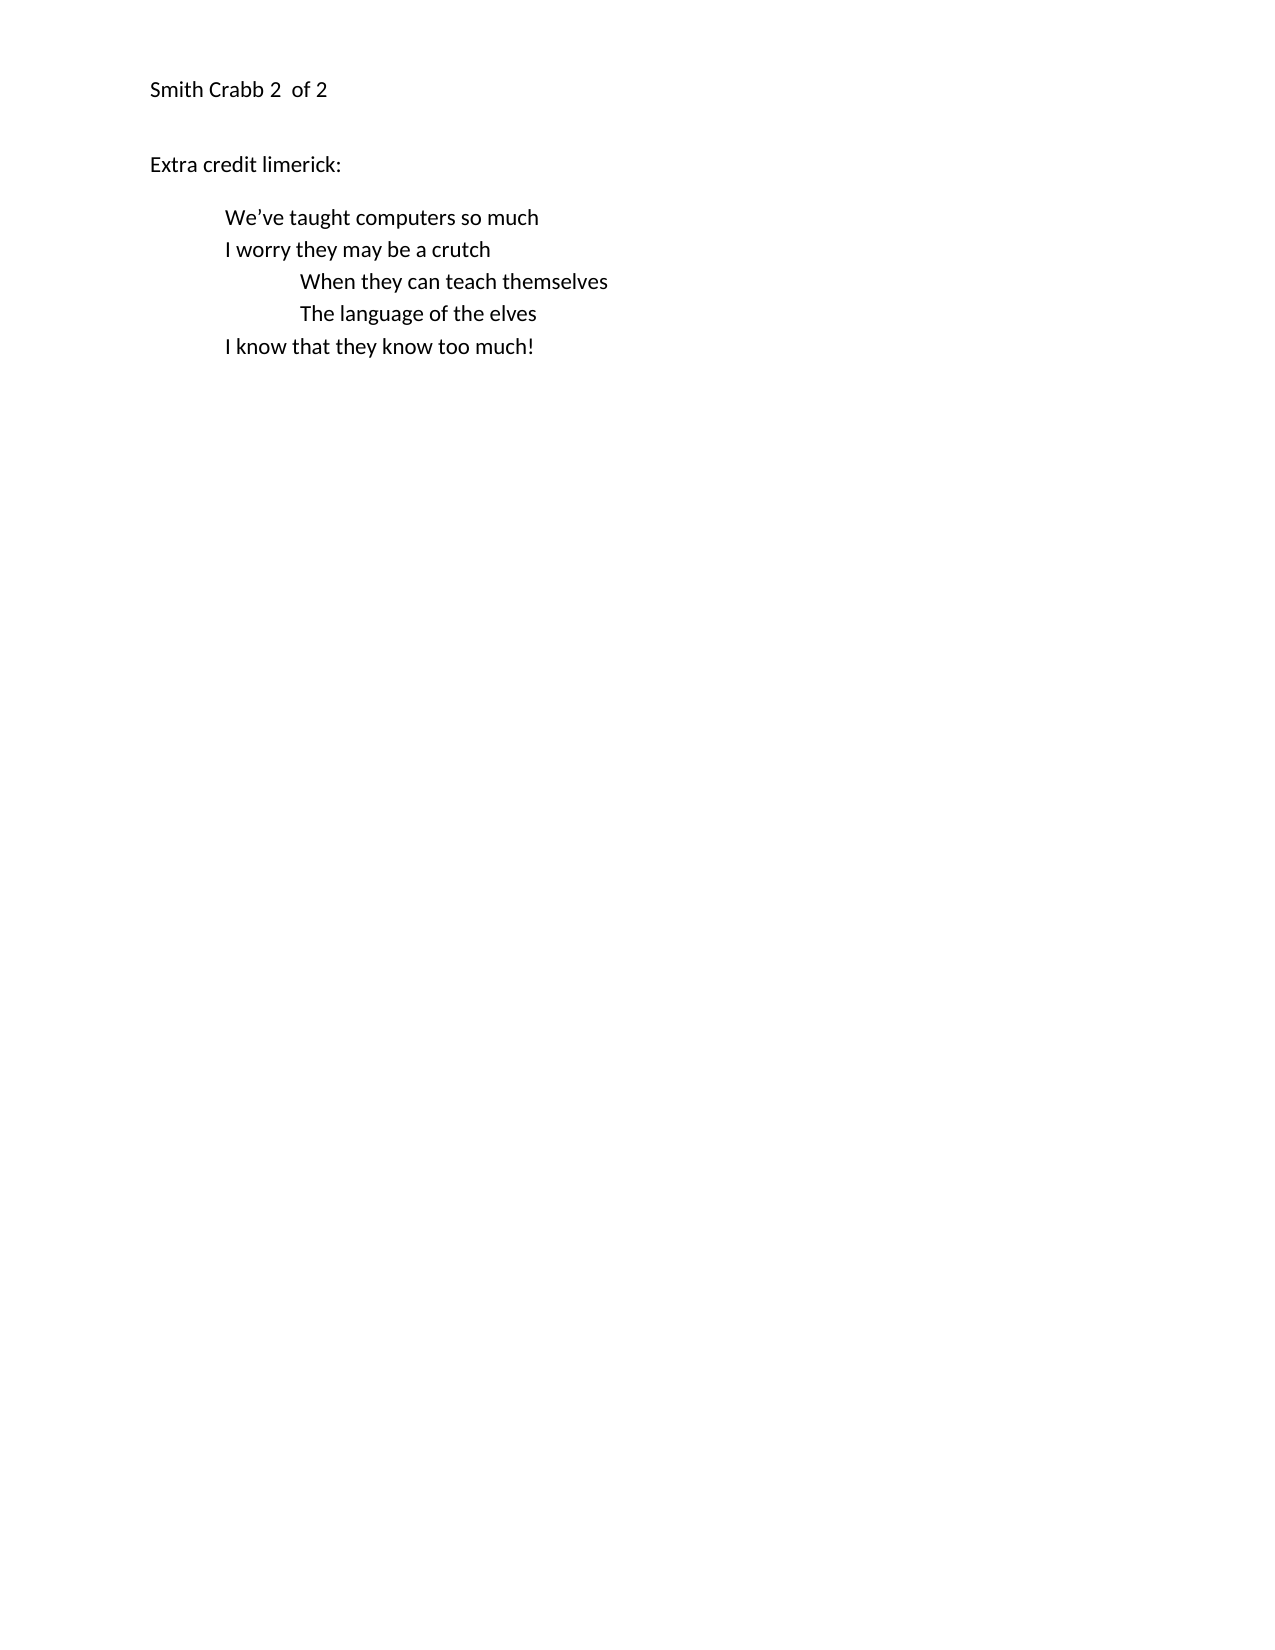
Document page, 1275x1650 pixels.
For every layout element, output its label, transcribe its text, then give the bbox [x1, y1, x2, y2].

text I worry they may be a crutch [225, 235, 1125, 263]
text Extra credit limerick: [150, 150, 1125, 178]
text I know that they know too much! [225, 332, 1125, 360]
text The language of the elves [225, 299, 1125, 328]
text We’ve taught computers so much [225, 203, 1125, 231]
text When they can teach themselves [225, 267, 1125, 295]
